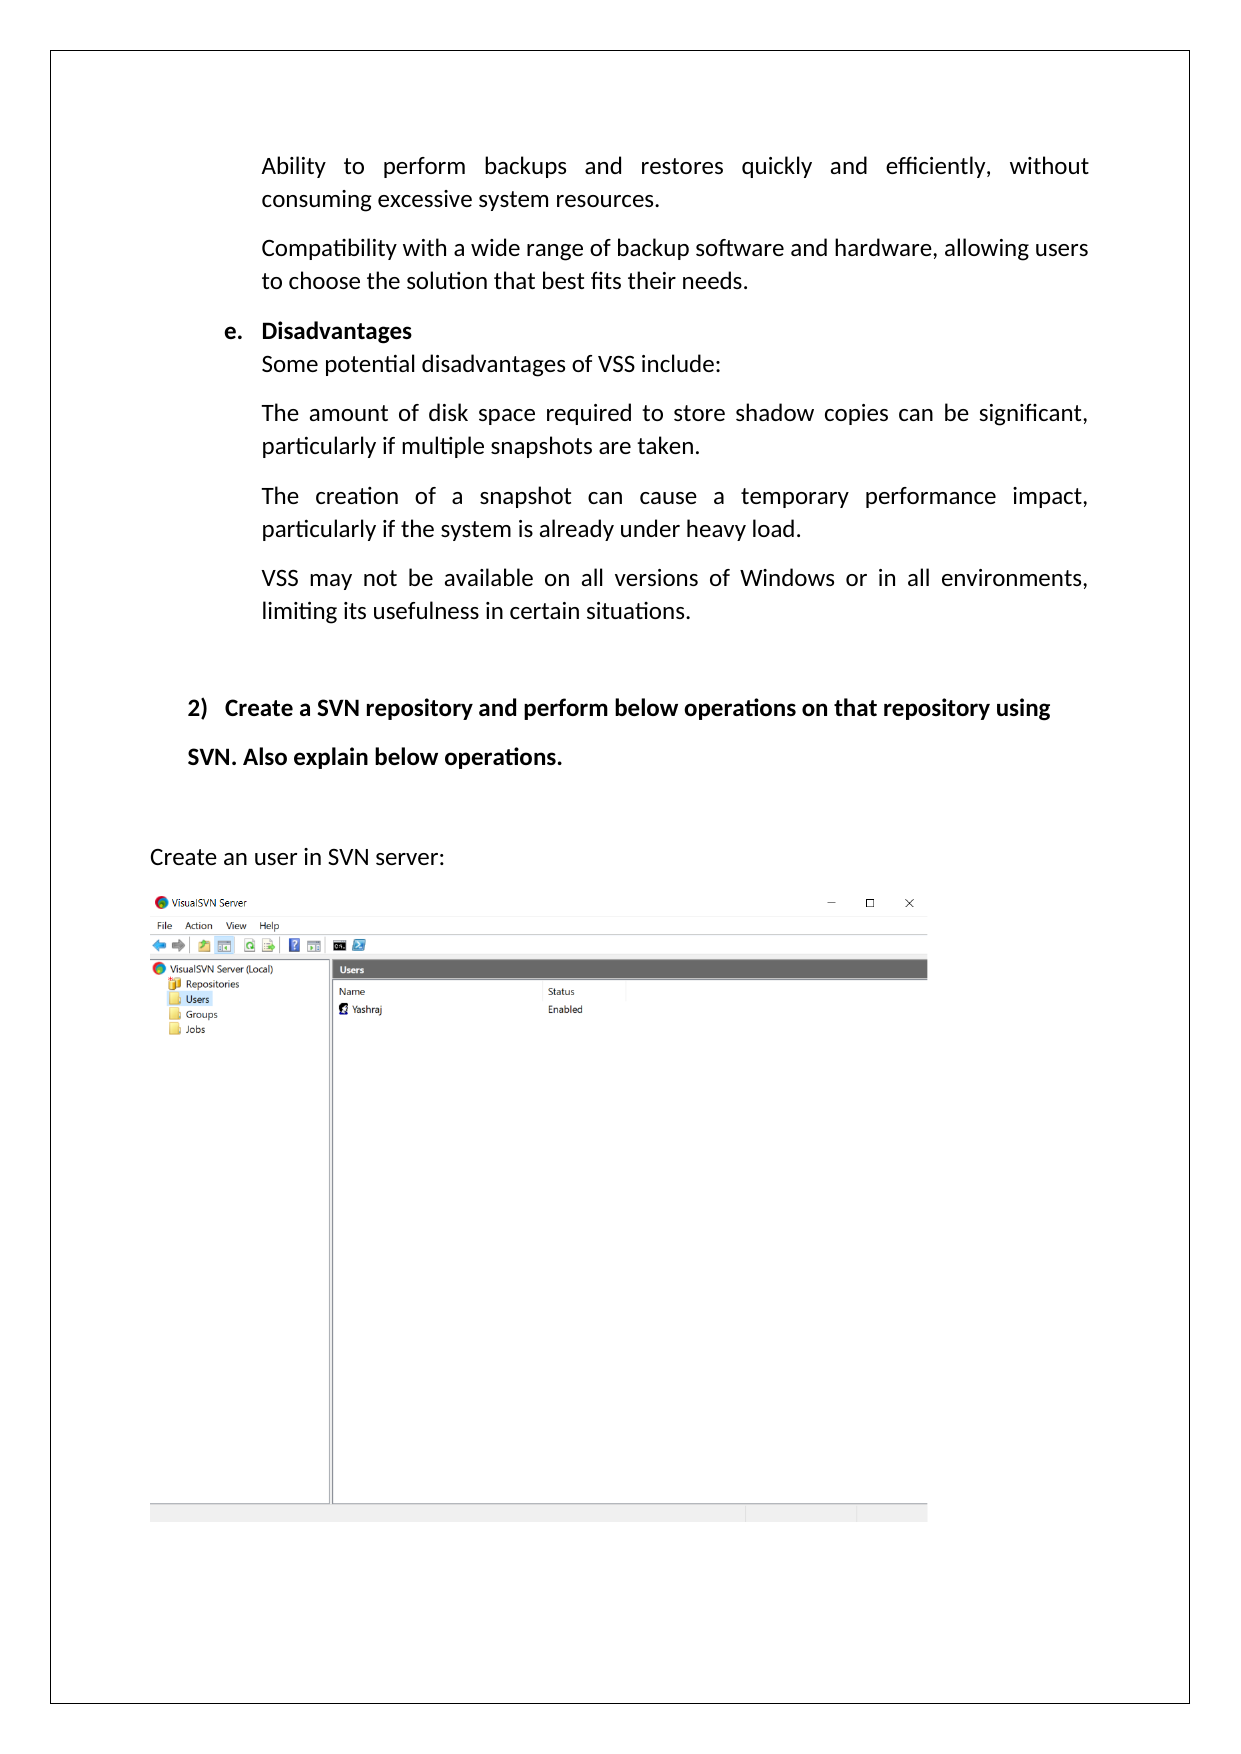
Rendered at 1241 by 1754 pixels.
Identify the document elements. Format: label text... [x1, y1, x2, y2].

text Create an user in SVN server: [150, 841, 1090, 871]
list Create a SVN repository and perform below operations on that repository using [187, 692, 1090, 722]
list Disadvantages [224, 315, 1090, 346]
text The amount of disk space required to store shadow copies can be significant, particularly if multiple snapshots are taken. [261, 397, 1090, 461]
text Ability to perform backups and restores quickly and efficiently, without consuming excessive system resources. [261, 150, 1090, 213]
text The creation of a snapshot can cause a temporary performance impact, particularly if the system is already under heavy load. [261, 480, 1090, 543]
text SVN. Also explain below operations. [187, 741, 1090, 772]
text Compatibility with a wide range of backup software and hardware, allowing users to choose the solution that best fits their needs. [261, 232, 1090, 296]
list Some potential disadvantages of VSS include: [261, 348, 1090, 378]
text VSS may not be available on all versions of Windows or in all environments, limiting its usefulness in certain situations. [261, 562, 1090, 626]
picture [150, 890, 928, 1522]
